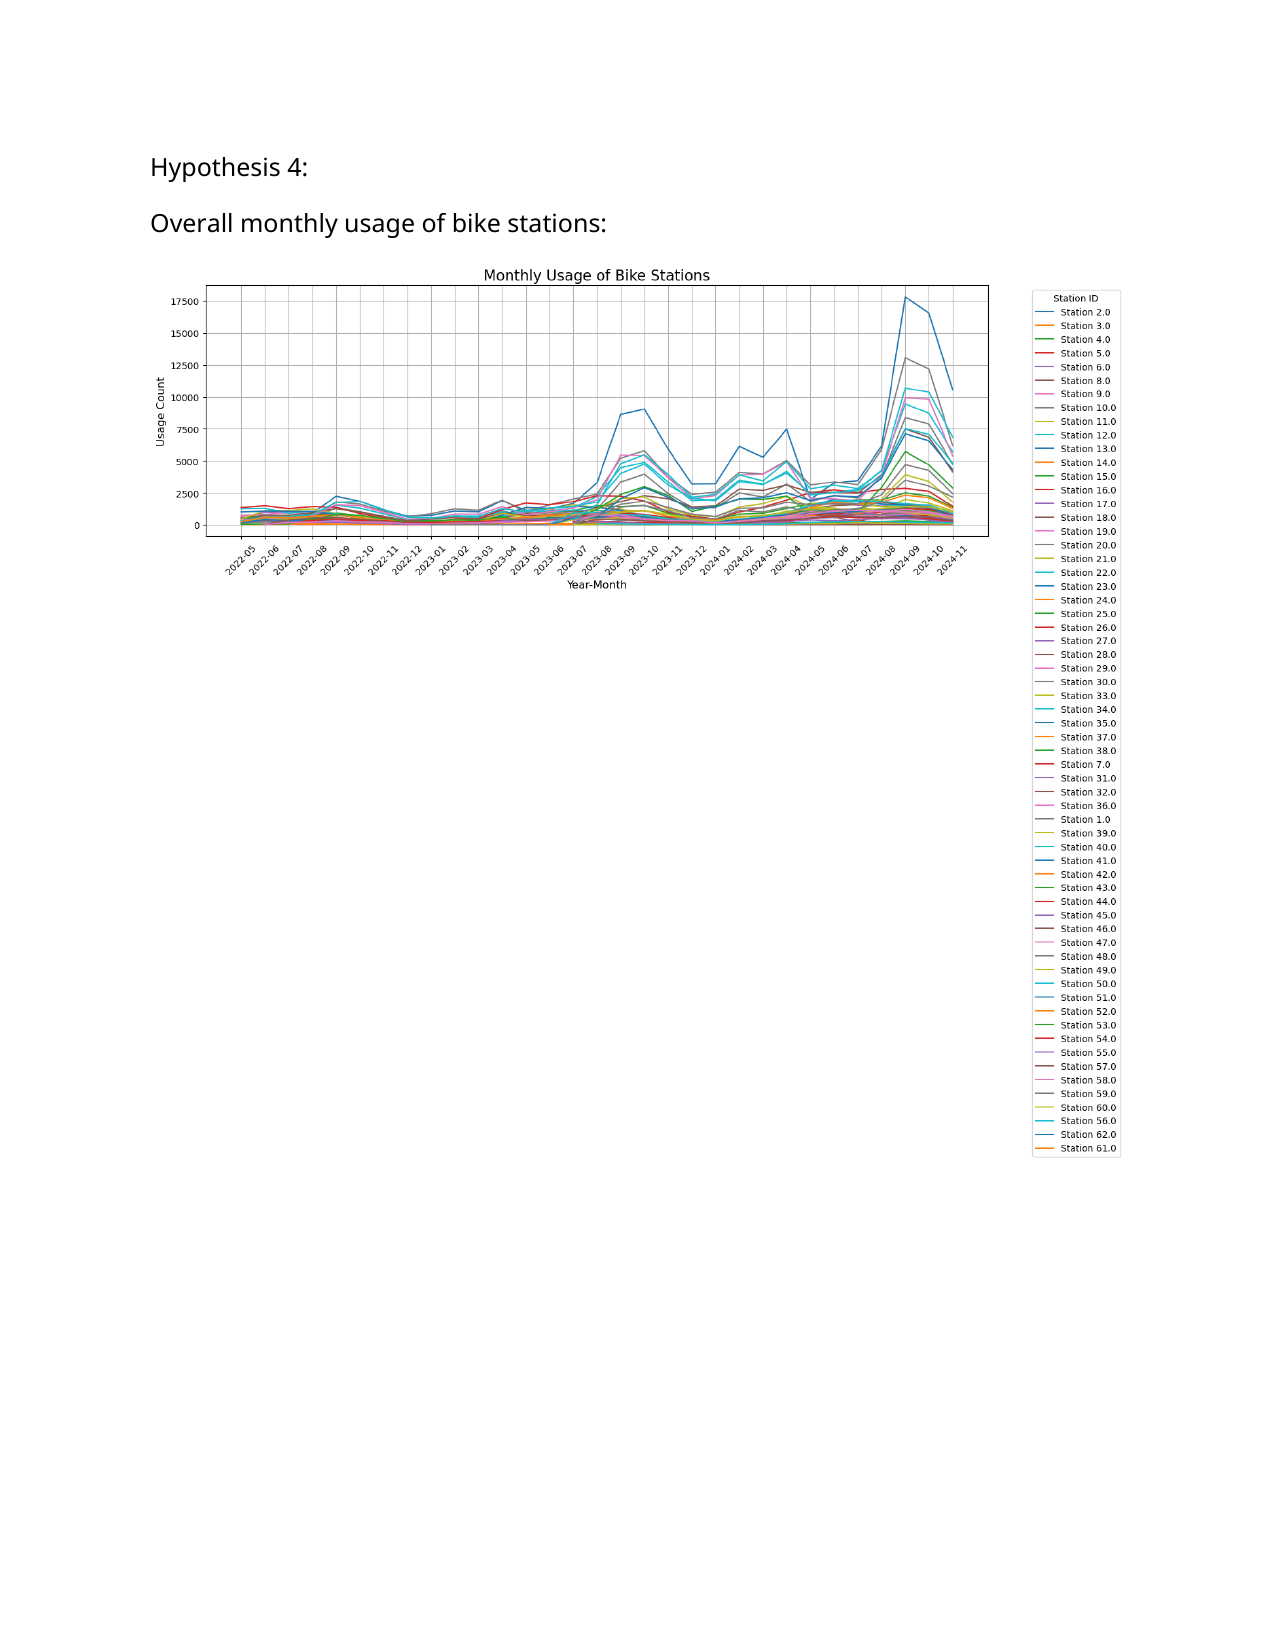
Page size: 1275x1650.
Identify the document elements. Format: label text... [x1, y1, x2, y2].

text Hypothesis 4: [150, 150, 1125, 184]
text Overall monthly usage of bike stations: [150, 206, 1125, 240]
picture [150, 262, 1125, 1163]
